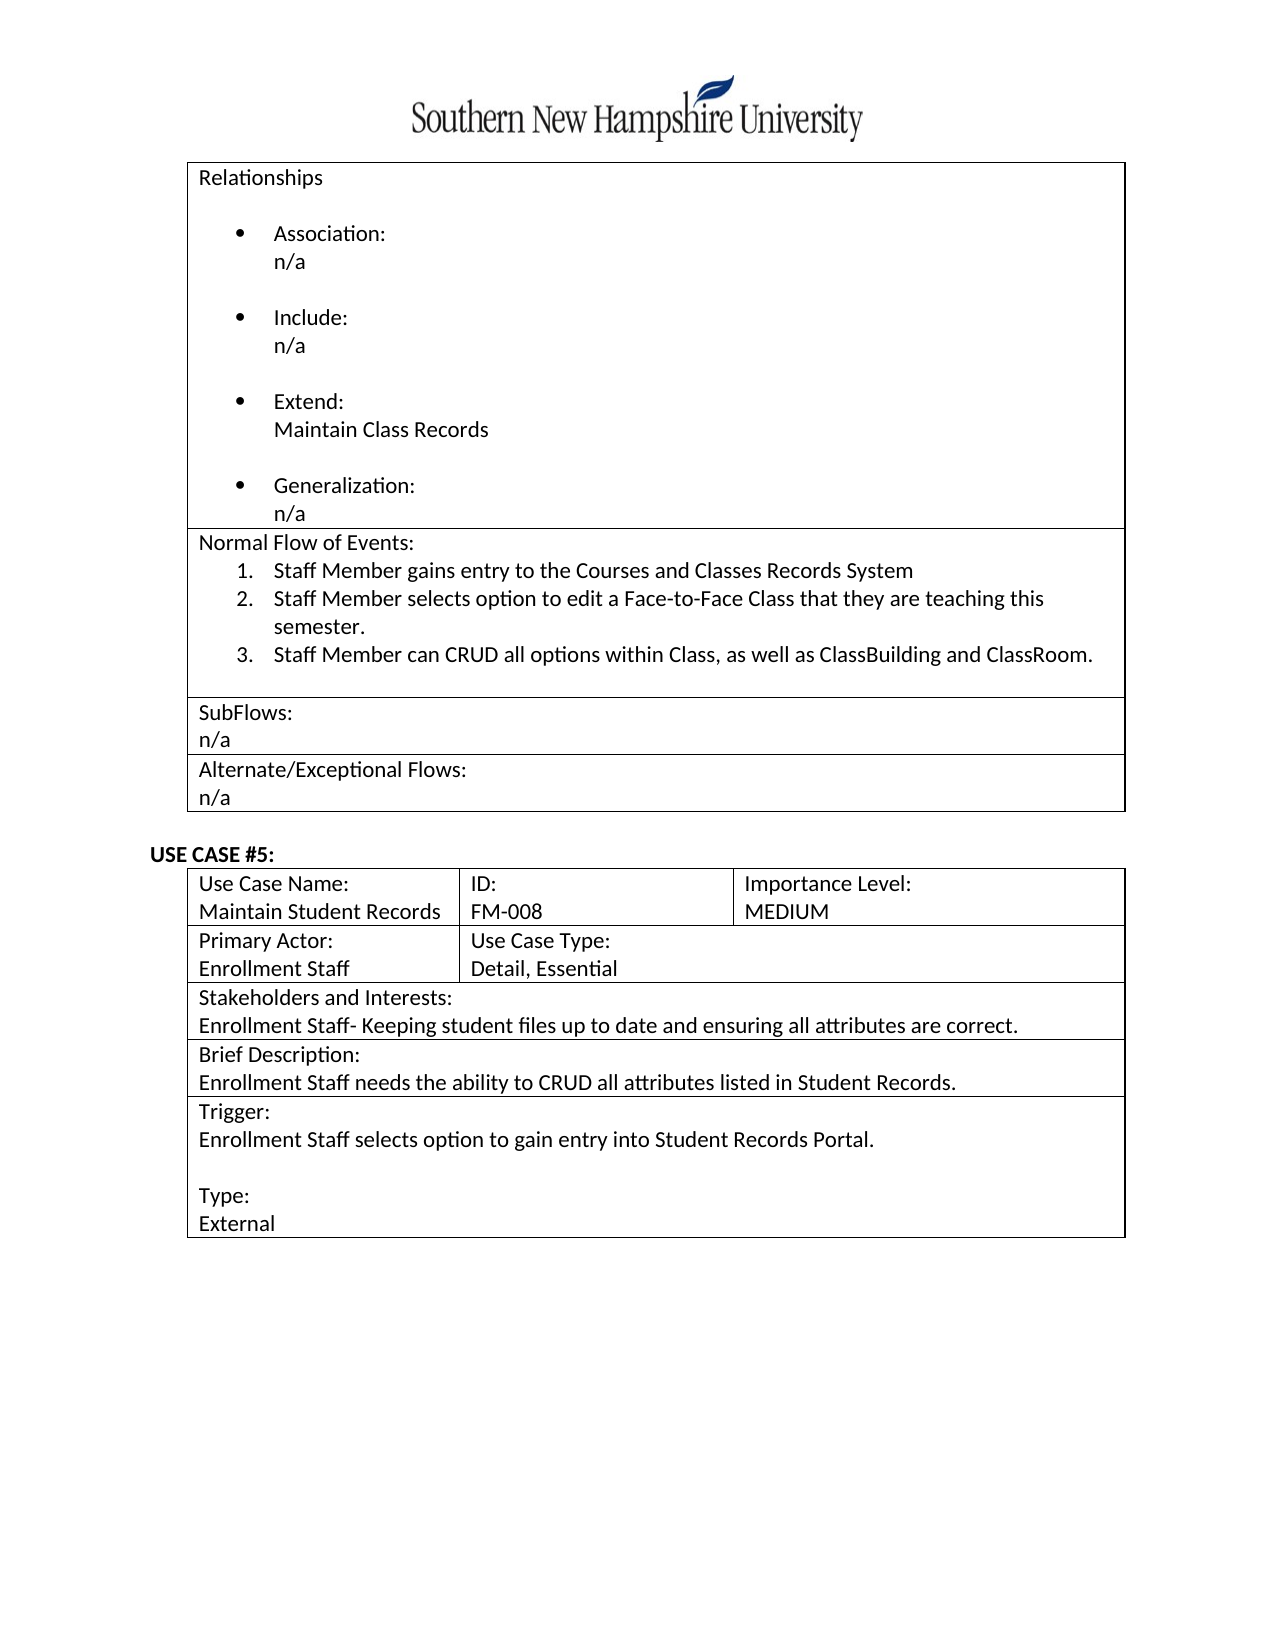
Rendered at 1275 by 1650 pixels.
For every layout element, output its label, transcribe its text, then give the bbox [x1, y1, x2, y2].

table_cell Brief Description: Enrollment Staff needs the ability to CRUD all attributes listed in Student Records. [188, 1040, 1124, 1096]
table_header Use Case Name: Maintain Student Records [188, 869, 459, 925]
table_cell Stakeholders and Interests: Enrollment Staff- Keeping student files up to date and ensuring all attributes are correct. [188, 983, 1124, 1039]
table_cell Trigger: Enrollment Staff selects option to gain entry into Student Records Portal. Type: External [188, 1097, 1124, 1237]
table_cell SubFlows: n/a [188, 698, 1124, 754]
table_header ID: FM-008 [460, 869, 733, 925]
text USE CASE #5: [150, 840, 1125, 868]
table_cell Normal Flow of Events: Staff Member gains entry to the Courses and Classes Records System Staff Member selects option to edit a Face-to-Face Class that they are teaching this semester. Staff Member can CRUD all options within Class, as well as ClassBuilding and ClassRoom. [188, 529, 1124, 697]
table_cell Primary Actor: Enrollment Staff [188, 926, 459, 982]
table_cell Alternate/Exceptional Flows: n/a [188, 755, 1124, 811]
table_cell Relationships Association: n/a Include: n/a Extend: Maintain Class Records Generalization: n/a [188, 163, 1124, 527]
picture [412, 75, 863, 142]
table_header Importance Level: MEDIUM [734, 869, 1124, 925]
table_cell Use Case Type: Detail, Essential [460, 926, 1124, 982]
